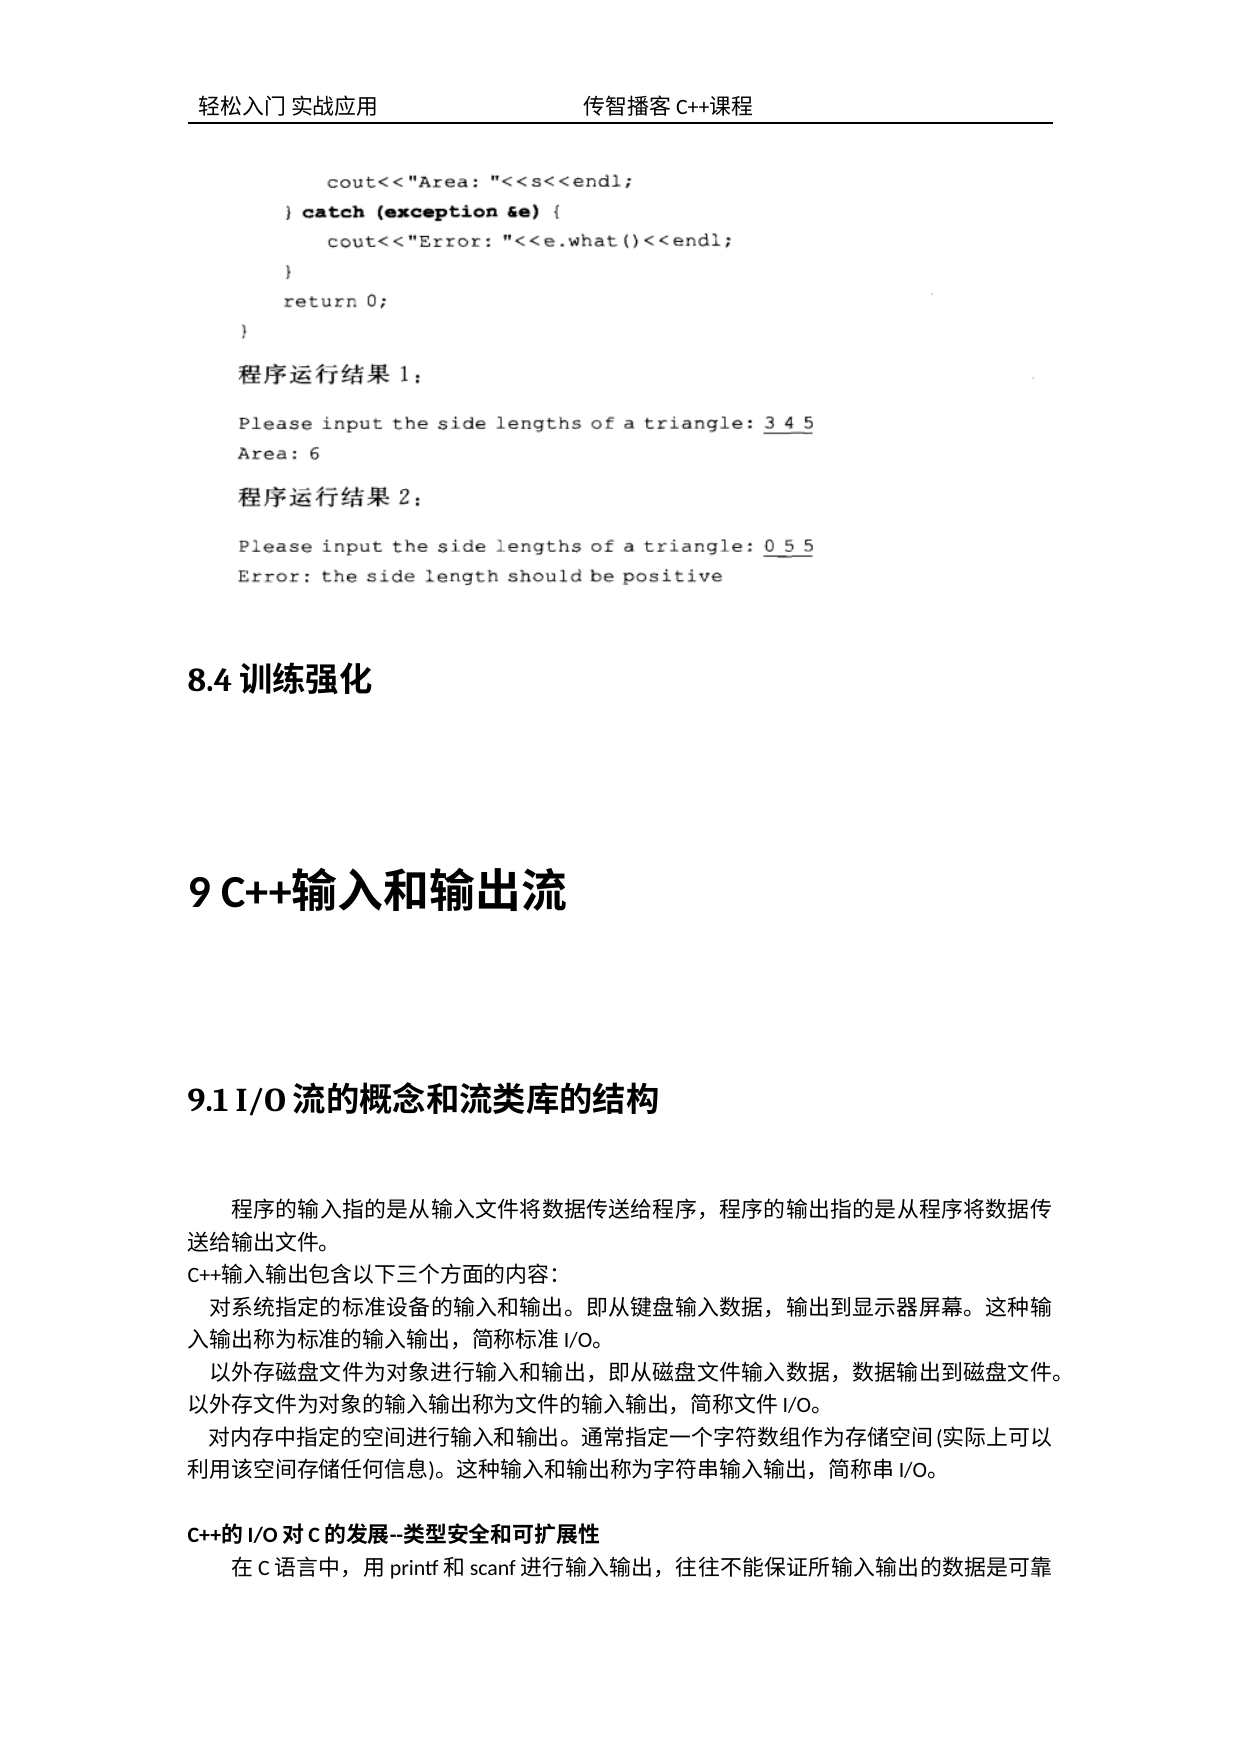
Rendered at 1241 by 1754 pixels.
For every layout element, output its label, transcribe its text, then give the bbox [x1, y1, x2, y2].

text C++输入输出包含以下三个方面的内容： [187, 1257, 1053, 1289]
text 对系统指定的标准设备的输入和输出。即从键盘输入数据，输出到显示器屏幕。这种输入输出称为标准的输入输出，简称标准I/O。 [187, 1289, 1053, 1354]
subtitle 9.1 I/O流的概念和流类库的结构 [187, 1064, 1053, 1129]
text 以外存磁盘文件为对象进行输入和输出，即从磁盘文件输入数据，数据输出到磁盘文件。以外存文件为对象的输入输出称为文件的输入输出，简称文件I/O。 [187, 1354, 1053, 1419]
text C++的I/O对C的发展--类型安全和可扩展性 [187, 1517, 1053, 1549]
subtitle 9 C++输入和输出流 [187, 839, 1053, 937]
subtitle 8.4训练强化 [187, 644, 1053, 709]
picture [187, 162, 1107, 606]
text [187, 1549, 1053, 1582]
text 对内存中指定的空间进行输入和输出。通常指定一个字符数组作为存储空间(实际上可以利用该空间存储任何信息)。这种输入和输出称为字符串输入输出，简称串I/O。 [187, 1419, 1053, 1484]
text 程序的输入指的是从输入文件将数据传送给程序，程序的输出指的是从程序将数据传送给输出文件。 [187, 1192, 1053, 1257]
